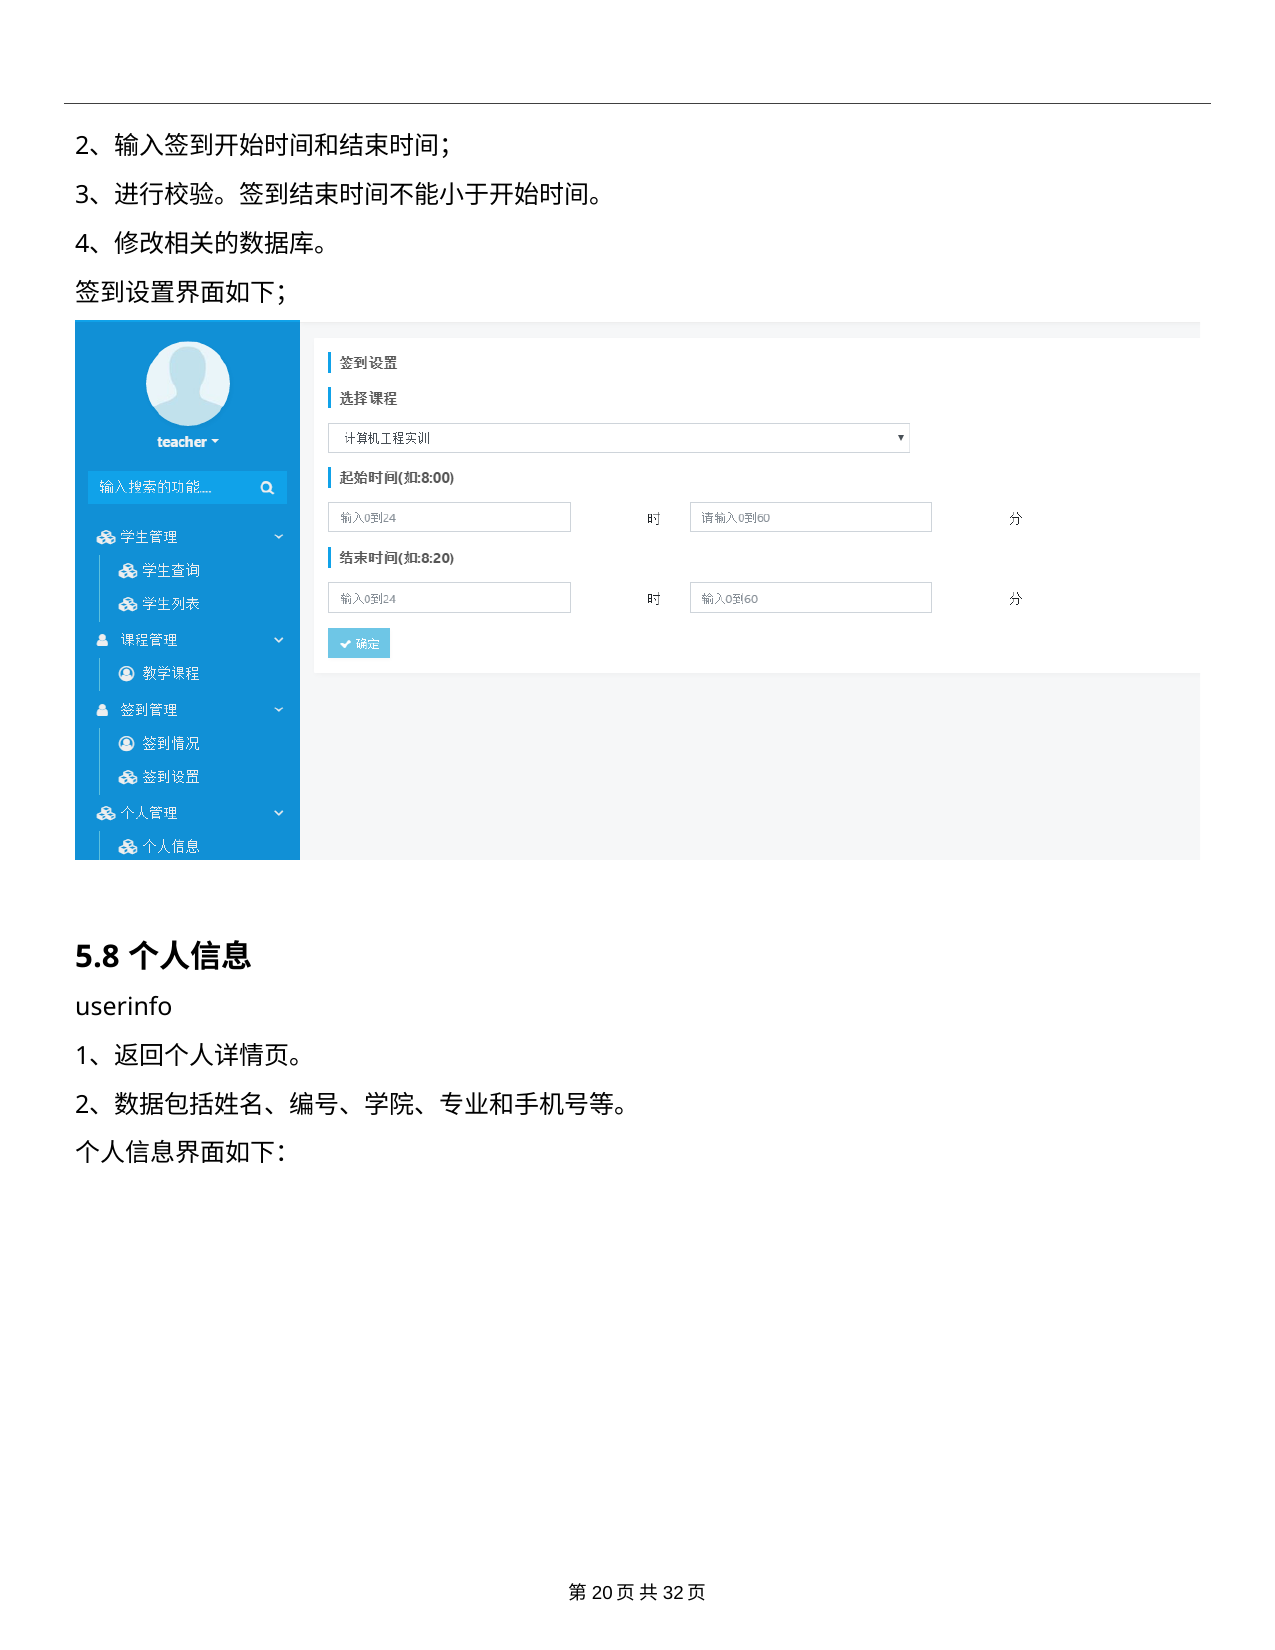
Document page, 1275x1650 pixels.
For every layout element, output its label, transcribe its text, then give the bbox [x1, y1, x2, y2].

picture [75, 320, 1200, 860]
text 4、修改相关的数据库。 [75, 223, 1200, 259]
text 个人信息界面如下： [75, 1133, 1200, 1169]
text 2、数据包括姓名、编号、学院、专业和手机号等。 [75, 1084, 1200, 1120]
text 1、返回个人详情页。 [75, 1035, 1200, 1072]
text 2、输入签到开始时间和结束时间； [75, 126, 1200, 162]
text 3、进行校验。签到结束时间不能小于开始时间。 [75, 174, 1200, 211]
text 签到设置界面如下； [75, 272, 1200, 308]
text userinfo [75, 989, 1200, 1023]
subtitle 5.8 个人信息 [75, 931, 1200, 976]
